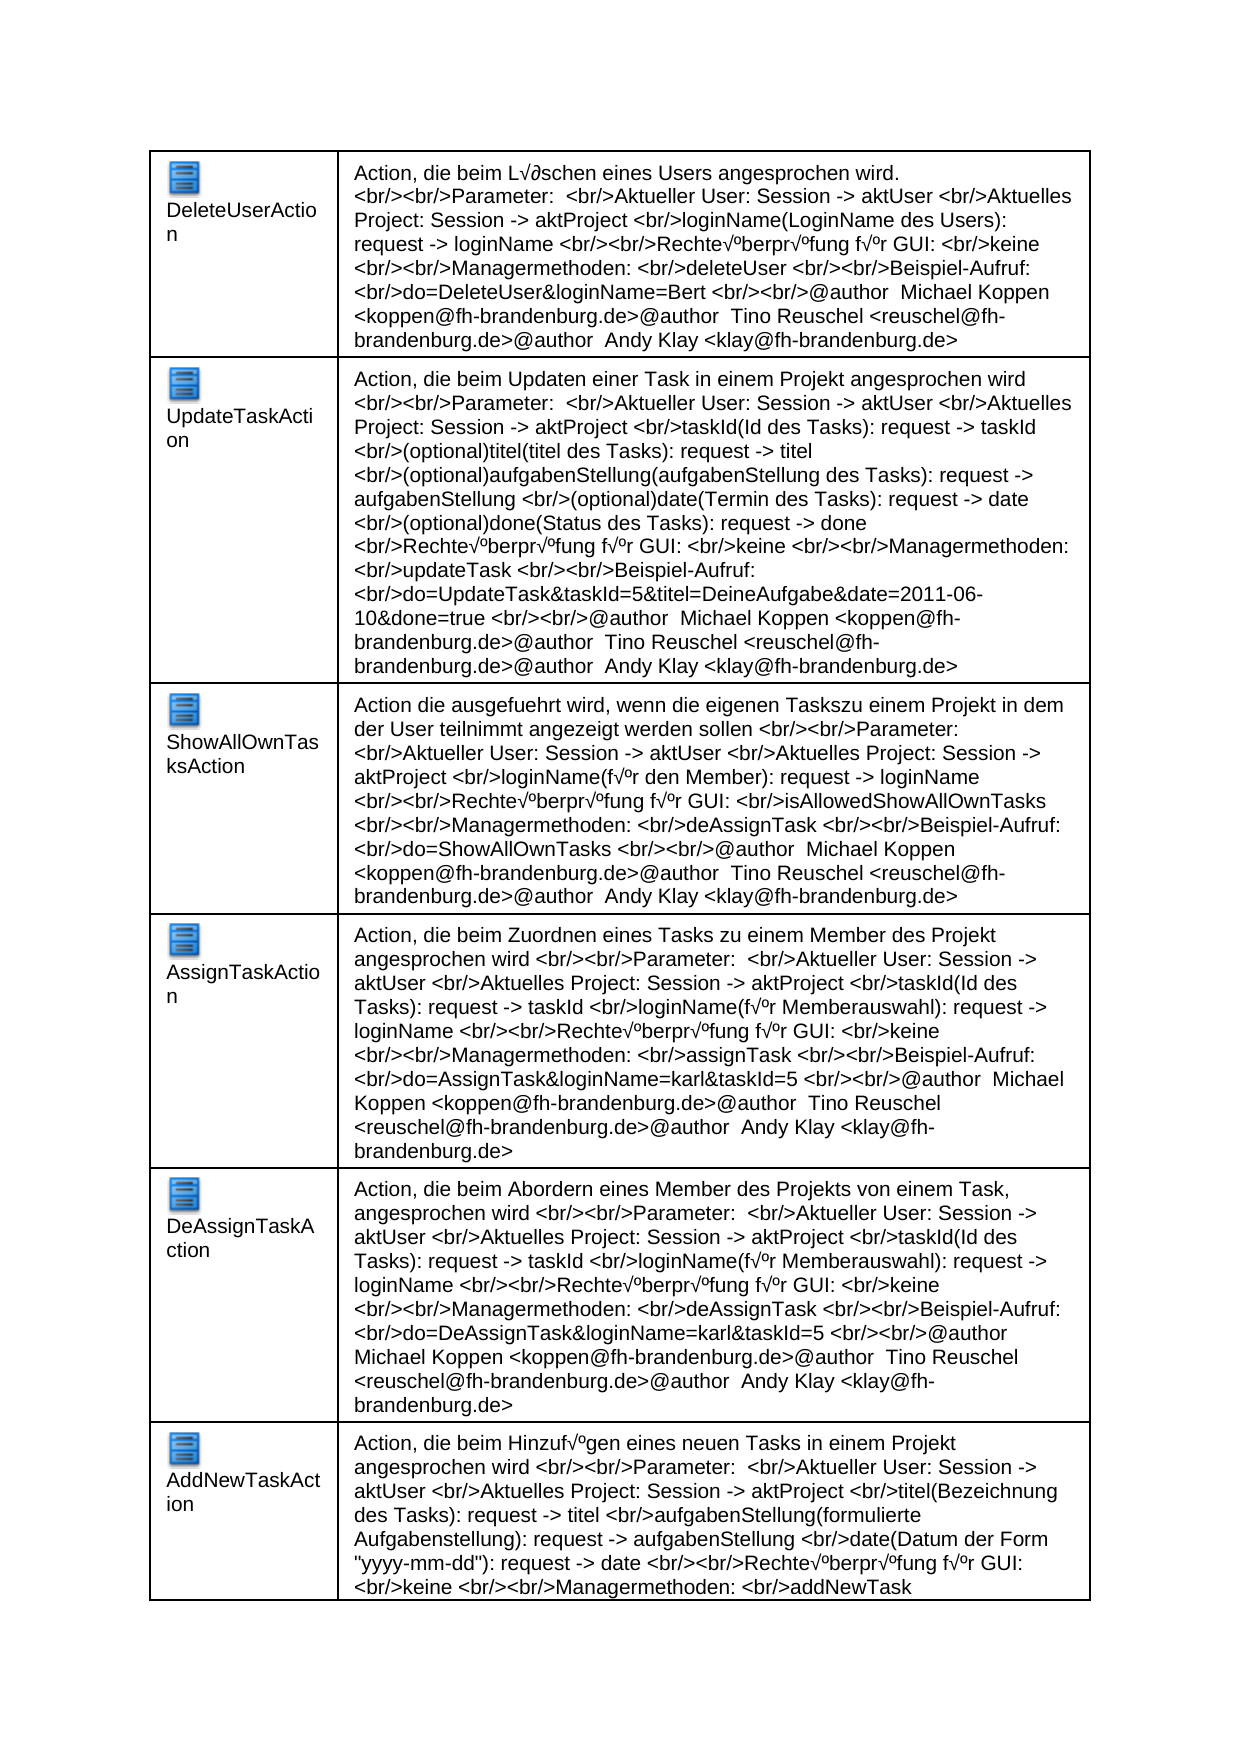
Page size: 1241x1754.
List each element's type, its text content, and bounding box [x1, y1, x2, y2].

table_cell Action die ausgefuehrt wird, wenn die eigenen Tasks [339, 684, 1089, 912]
picture [166, 366, 204, 404]
table_cell Action, die beim Abordern eines Member des Projekts von einem Task, angesprochen wird <br/> [339, 1169, 1089, 1421]
picture [166, 1431, 204, 1469]
table_cell AssignTaskAction [151, 915, 337, 1167]
table_cell UpdateTaskAction [151, 358, 337, 682]
picture [166, 160, 204, 198]
table_cell Action, die beim L√∂schen eines Users angesprochen wird. <br/> [339, 152, 1089, 356]
table_cell Action, die beim Updaten einer Task in einem Projekt angesprochen wird <br/> [339, 358, 1089, 682]
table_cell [339, 1423, 1089, 1599]
table_cell Action, die beim Zuordnen eines Tasks zu einem Member des Projekt angesprochen wird <br/> [339, 915, 1089, 1167]
picture [166, 1177, 204, 1215]
picture [166, 692, 204, 730]
table_cell DeAssignTaskAction [151, 1169, 337, 1421]
table_cell DeleteUserAction [151, 152, 337, 356]
picture [166, 922, 204, 960]
table_cell ShowAllOwnTasksAction [151, 684, 337, 912]
table_cell AddNewTaskAction [151, 1423, 337, 1599]
